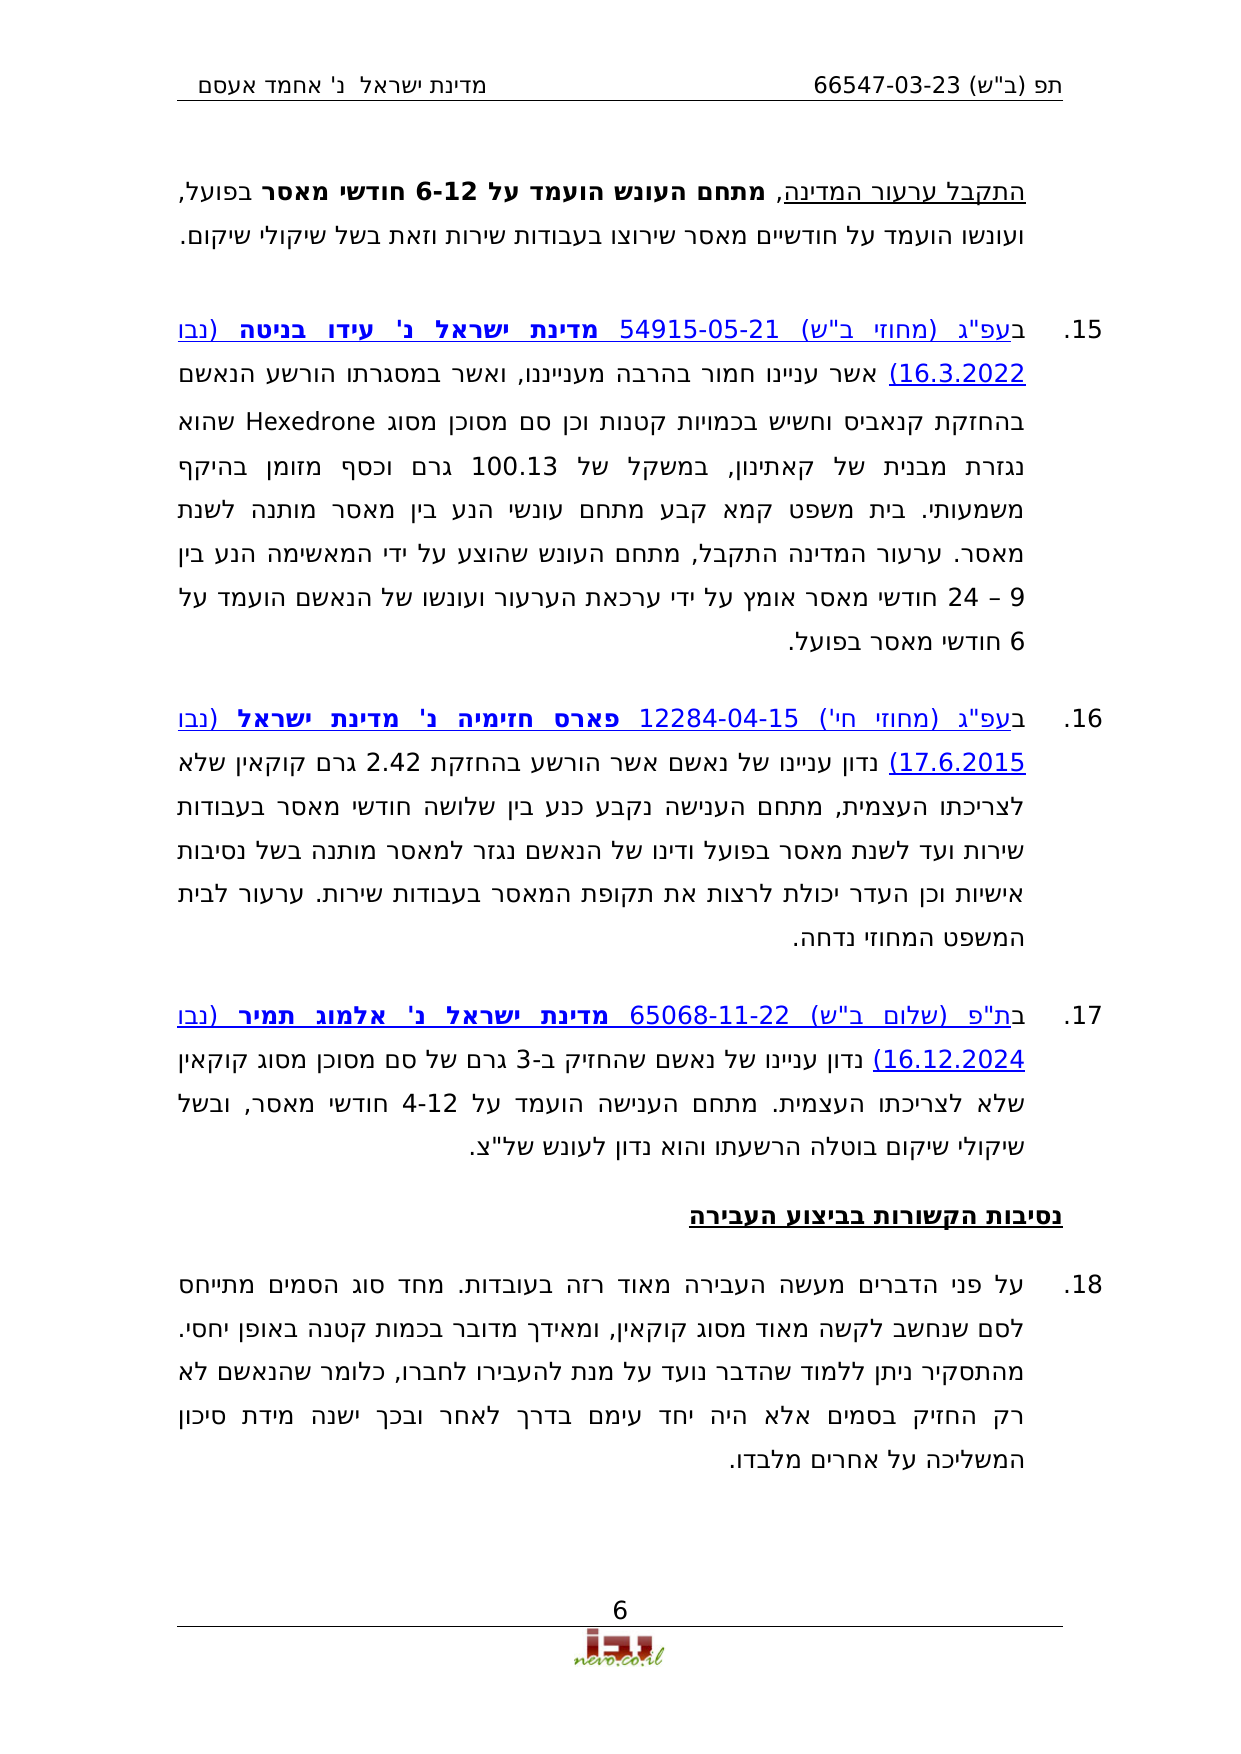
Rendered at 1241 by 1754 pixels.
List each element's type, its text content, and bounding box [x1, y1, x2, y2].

text נסיבות הקשורות בביצוע העבירה [177, 1201, 1063, 1230]
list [177, 177, 1063, 250]
list על פני הדברים מעשה העבירה מאוד רזה בעובדות. מחד סוג הסמים מתייחס לסם שנחשב לקשה מאוד מסוג קוקאין, ומאידך מדובר בכמות קטנה באופן יחסי. מהתסקיר ניתן ללמוד שהדבר נועד על מנת להעבירו לחברו, כלומר שהנאשם לא רק החזיק בסמים אלא היה יחד עימם בדרך לאחר ובכך ישנה מידת סיכון המשליכה על אחרים מלבדו. [177, 1270, 1063, 1474]
picture [574, 1628, 666, 1667]
list בעפ"ג (מחוזי ב"ש) 54915-05-21 מדינת ישראל נ' עידו בניטה (נבו 16.3.2022)‏‏ אשר עניינו חמור בהרבה מענייננו, ואשר במסגרתו הורשע הנאשם בהחזקת קנאביס וחשיש בכמויות קטנות וכן סם מסוכן מסוג Hexedrone שהוא נגזרת מבנית של קאתינון, במשקל של 100.13 גרם וכסף מזומן בהיקף משמעותי. בית משפט קמא קבע מתחם עונשי הנע בין מאסר מותנה לשנת מאסר. ערעור המדינה התקבל, מתחם העונש שהוצע על ידי המאשימה הנע בין 9 – 24 חודשי מאסר אומץ על ידי ערכאת הערעור ועונשו של הנאשם הועמד על 6 חודשי מאסר בפועל. [177, 316, 1063, 656]
list בת"פ (שלום ב"ש) 65068-11-22 מדינת ישראל נ' אלמוג תמיר (נבו 16.12.2024)‏‏ נדון עניינו של נאשם שהחזיק ב-3 גרם של סם מסוכן מסוג קוקאין שלא לצריכתו העצמית. מתחם הענישה הועמד על 4-12 חודשי מאסר, ובשל שיקולי שיקום בוטלה הרשעתו והוא נדון לעונש של"צ. [177, 1001, 1063, 1162]
list בעפ"ג (מחוזי חי') 12284-04-15 פארס חזימיה נ' מדינת ישראל (נבו 17.6.2015)‏‏ נדון עניינו של נאשם אשר הורשע בהחזקת 2.42 גרם קוקאין שלא לצריכתו העצמית, מתחם הענישה נקבע כנע בין שלושה חודשי מאסר בעבודות שירות ועד לשנת מאסר בפועל ודינו של הנאשם נגזר למאסר מותנה בשל נסיבות אישיות וכן העדר יכולת לרצות את תקופת המאסר בעבודות שירות. ערעור לבית המשפט המחוזי נדחה. [177, 705, 1063, 953]
